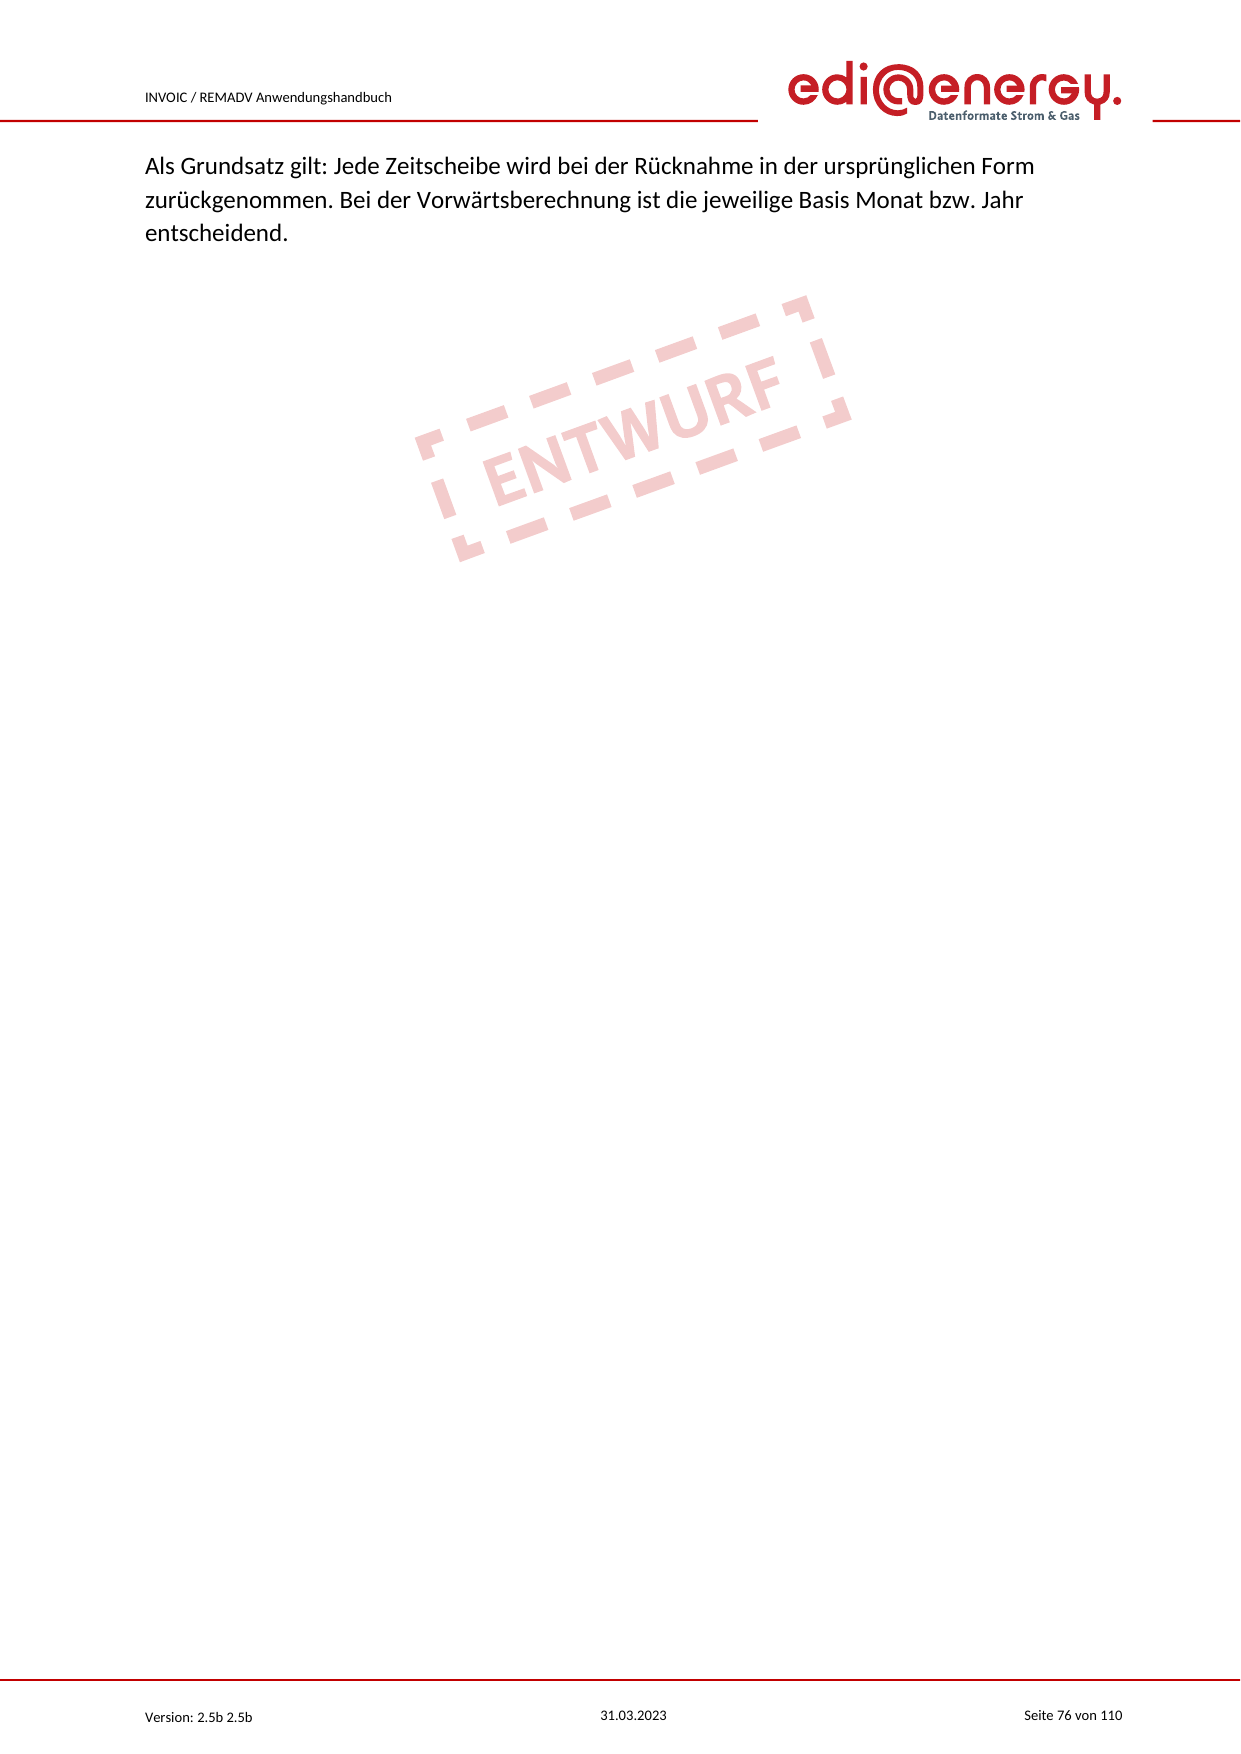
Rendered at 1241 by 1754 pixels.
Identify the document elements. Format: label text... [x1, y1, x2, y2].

text Als Grundsatz gilt: Jede Zeitscheibe wird bei der Rücknahme in der ursprünglichen Form zurückgenommen. Bei der Vorwärtsberechnung ist die jeweilige Basis Monat bzw. Jahr entscheidend. [145, 148, 1122, 248]
